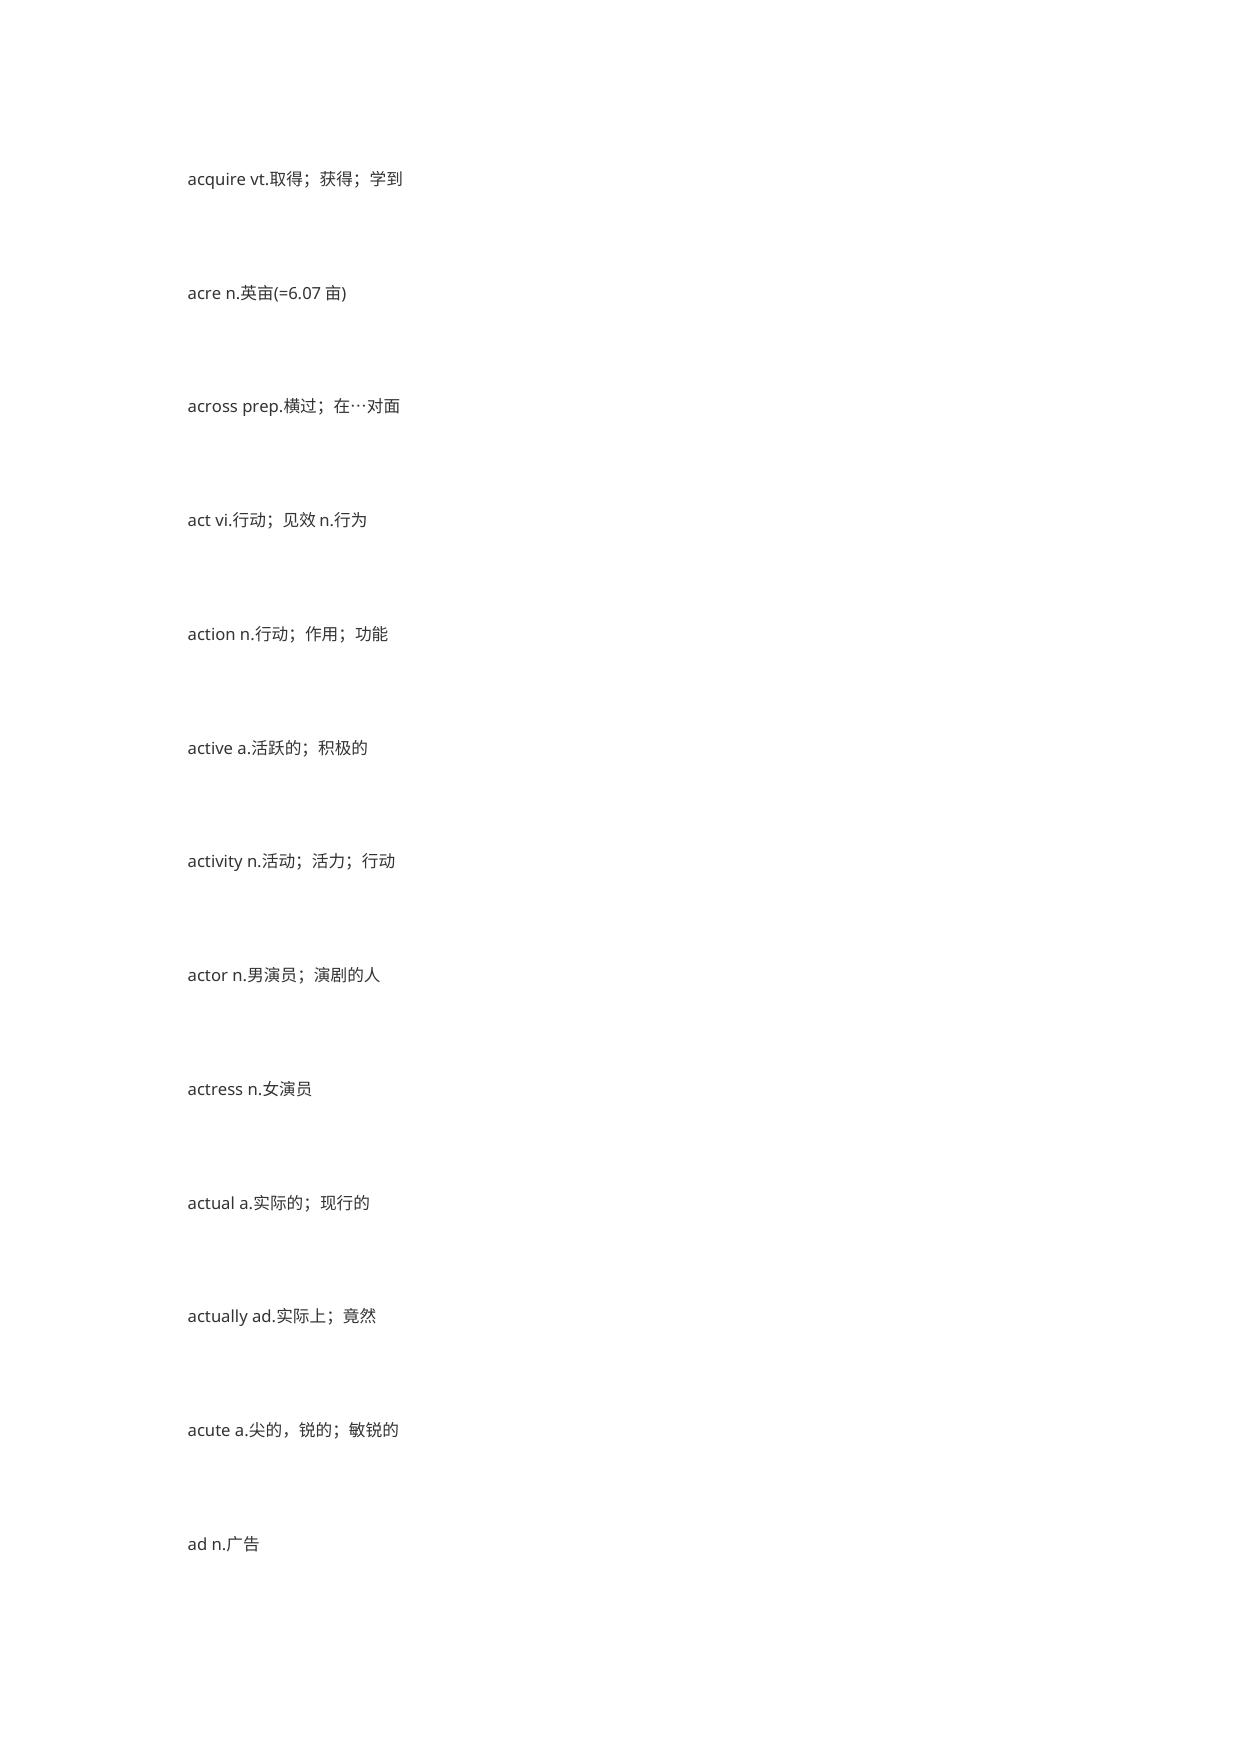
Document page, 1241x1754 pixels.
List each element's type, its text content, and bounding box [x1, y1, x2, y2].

text acute a.尖的，锐的；敏锐的 [187, 1413, 1053, 1446]
text actually ad.实际上；竟然 [187, 1299, 1053, 1332]
text act vi.行动；见效n.行为 [187, 503, 1053, 536]
text ad n.广告 [187, 1527, 1053, 1559]
text activity n.活动；活力；行动 [187, 844, 1053, 877]
text action n.行动；作用；功能 [187, 617, 1053, 649]
text actress n.女演员 [187, 1072, 1053, 1104]
text active a.活跃的；积极的 [187, 731, 1053, 763]
text actor n.男演员；演剧的人 [187, 958, 1053, 991]
text acquire vt.取得；获得；学到 [187, 162, 1053, 194]
text across prep.横过；在…对面 [187, 389, 1053, 422]
text actual a.实际的；现行的 [187, 1186, 1053, 1218]
text acre n.英亩(=6.07亩) [187, 276, 1053, 308]
